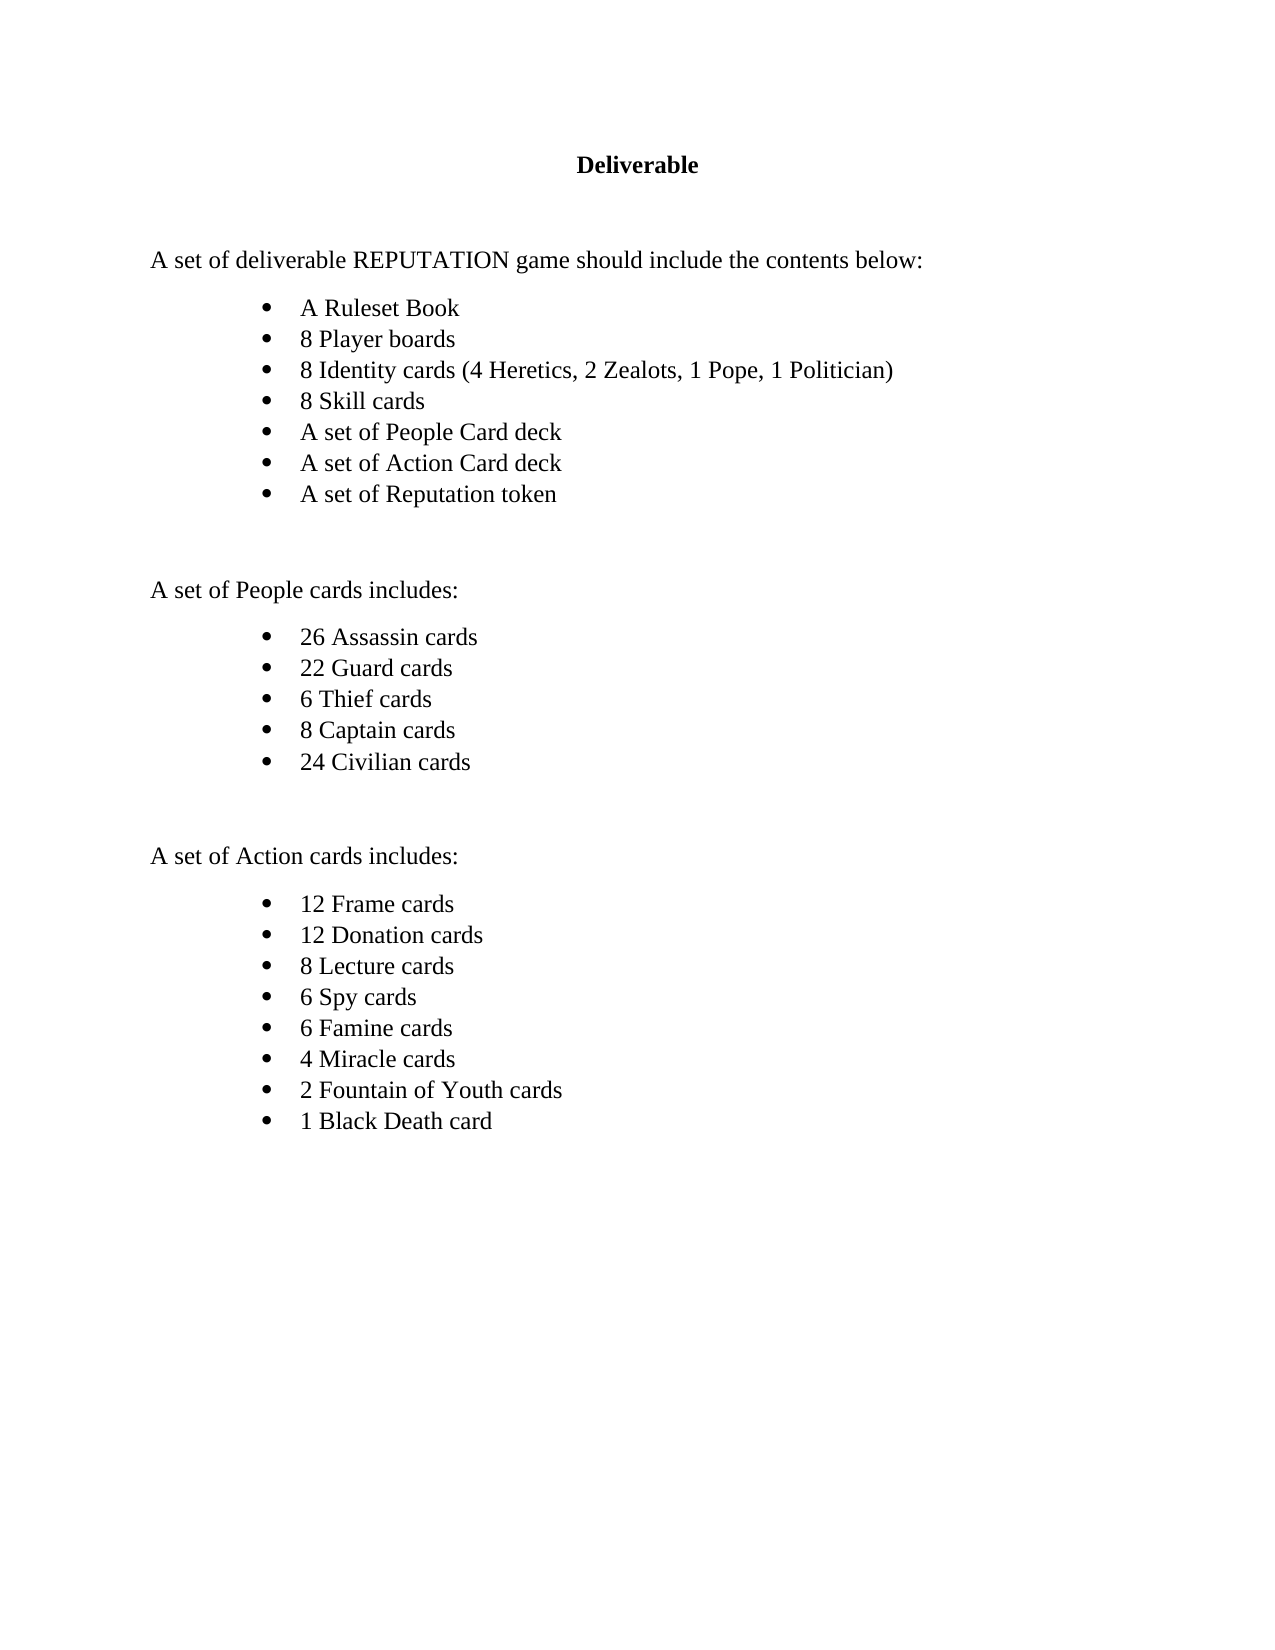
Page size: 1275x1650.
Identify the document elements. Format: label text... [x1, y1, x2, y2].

list 8 Skill cards [262, 386, 1125, 415]
text A set of deliverable REPUTATION game should include the contents below: [150, 245, 1125, 274]
list 6 Thief cards [262, 684, 1125, 713]
list 1 Black Death card [262, 1106, 1125, 1135]
list A Ruleset Book [262, 293, 1125, 322]
text Deliverable [150, 150, 1125, 179]
list 8 Player boards [262, 324, 1125, 353]
list 26 Assassin cards [262, 622, 1125, 651]
list 12 Donation cards [262, 920, 1125, 949]
list 8 Lecture cards [262, 951, 1125, 980]
list A set of Action Card deck [262, 448, 1125, 477]
list 22 Guard cards [262, 653, 1125, 682]
text A set of Action cards includes: [150, 841, 1125, 870]
list 6 Spy cards [262, 982, 1125, 1011]
list 24 Civilian cards [262, 747, 1125, 775]
list 12 Frame cards [262, 889, 1125, 918]
list 2 Fountain of Youth cards [262, 1075, 1125, 1104]
list 6 Famine cards [262, 1013, 1125, 1042]
list A set of Reputation token [262, 479, 1125, 508]
list 4 Miracle cards [262, 1044, 1125, 1073]
list 8 Identity cards (4 Heretics, 2 Zealots, 1 Pope, 1 Politician) [262, 355, 1125, 384]
list A set of People Card deck [262, 417, 1125, 446]
list 8 Captain cards [262, 716, 1125, 744]
text A set of People cards includes: [150, 575, 1125, 603]
